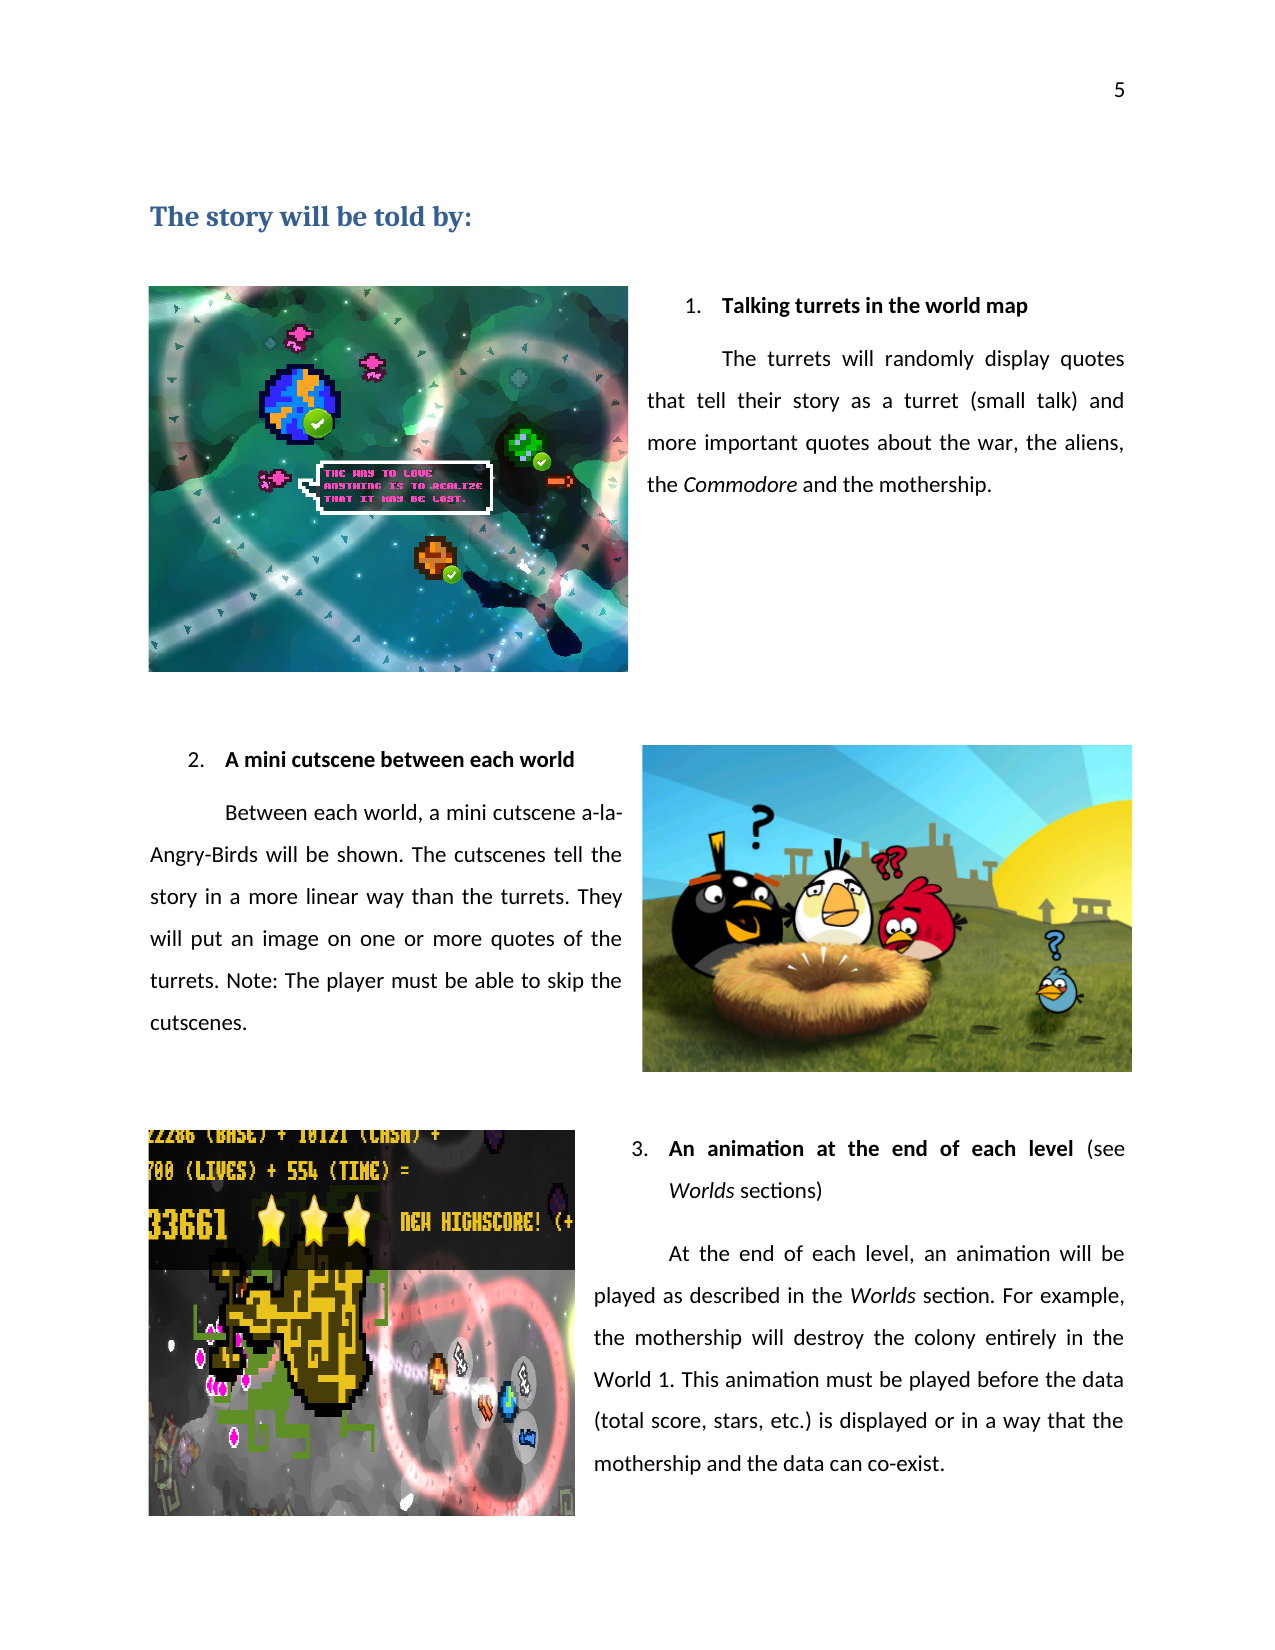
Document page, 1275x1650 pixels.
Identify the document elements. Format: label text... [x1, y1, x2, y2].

picture [148, 1130, 575, 1516]
subtitle The story will be told by: [150, 200, 1125, 233]
text At the end of each level, an animation will be played as described in the Worlds section. For example, the mothership will destroy the colony entirely in the World 1. This animation must be played before the data (total score, stars, etc.) is displayed or in a way that the mothership and the data can co-exist. [575, 1239, 1125, 1477]
list Talking turrets in the world map [629, 292, 1125, 319]
picture [618, 663, 629, 672]
text The turrets will randomly display quotes that tell their story as a turret (small talk) and more important quotes about the war, the aliens, the Commodore and the mothership. [629, 344, 1125, 498]
list A mini cutscene between each world [187, 745, 642, 773]
picture [642, 745, 1132, 1072]
text Between each world, a mini cutscene a-la-Angry-Birds will be shown. The cutscenes tell the story in a more linear way than the turrets. They will put an image on one or more quotes of the turrets. Note: The player must be able to skip the cutscenes. [150, 798, 642, 1036]
list An animation at the end of each level (see Worlds sections) [575, 1134, 1125, 1204]
picture [309, 661, 318, 668]
picture [148, 286, 629, 672]
